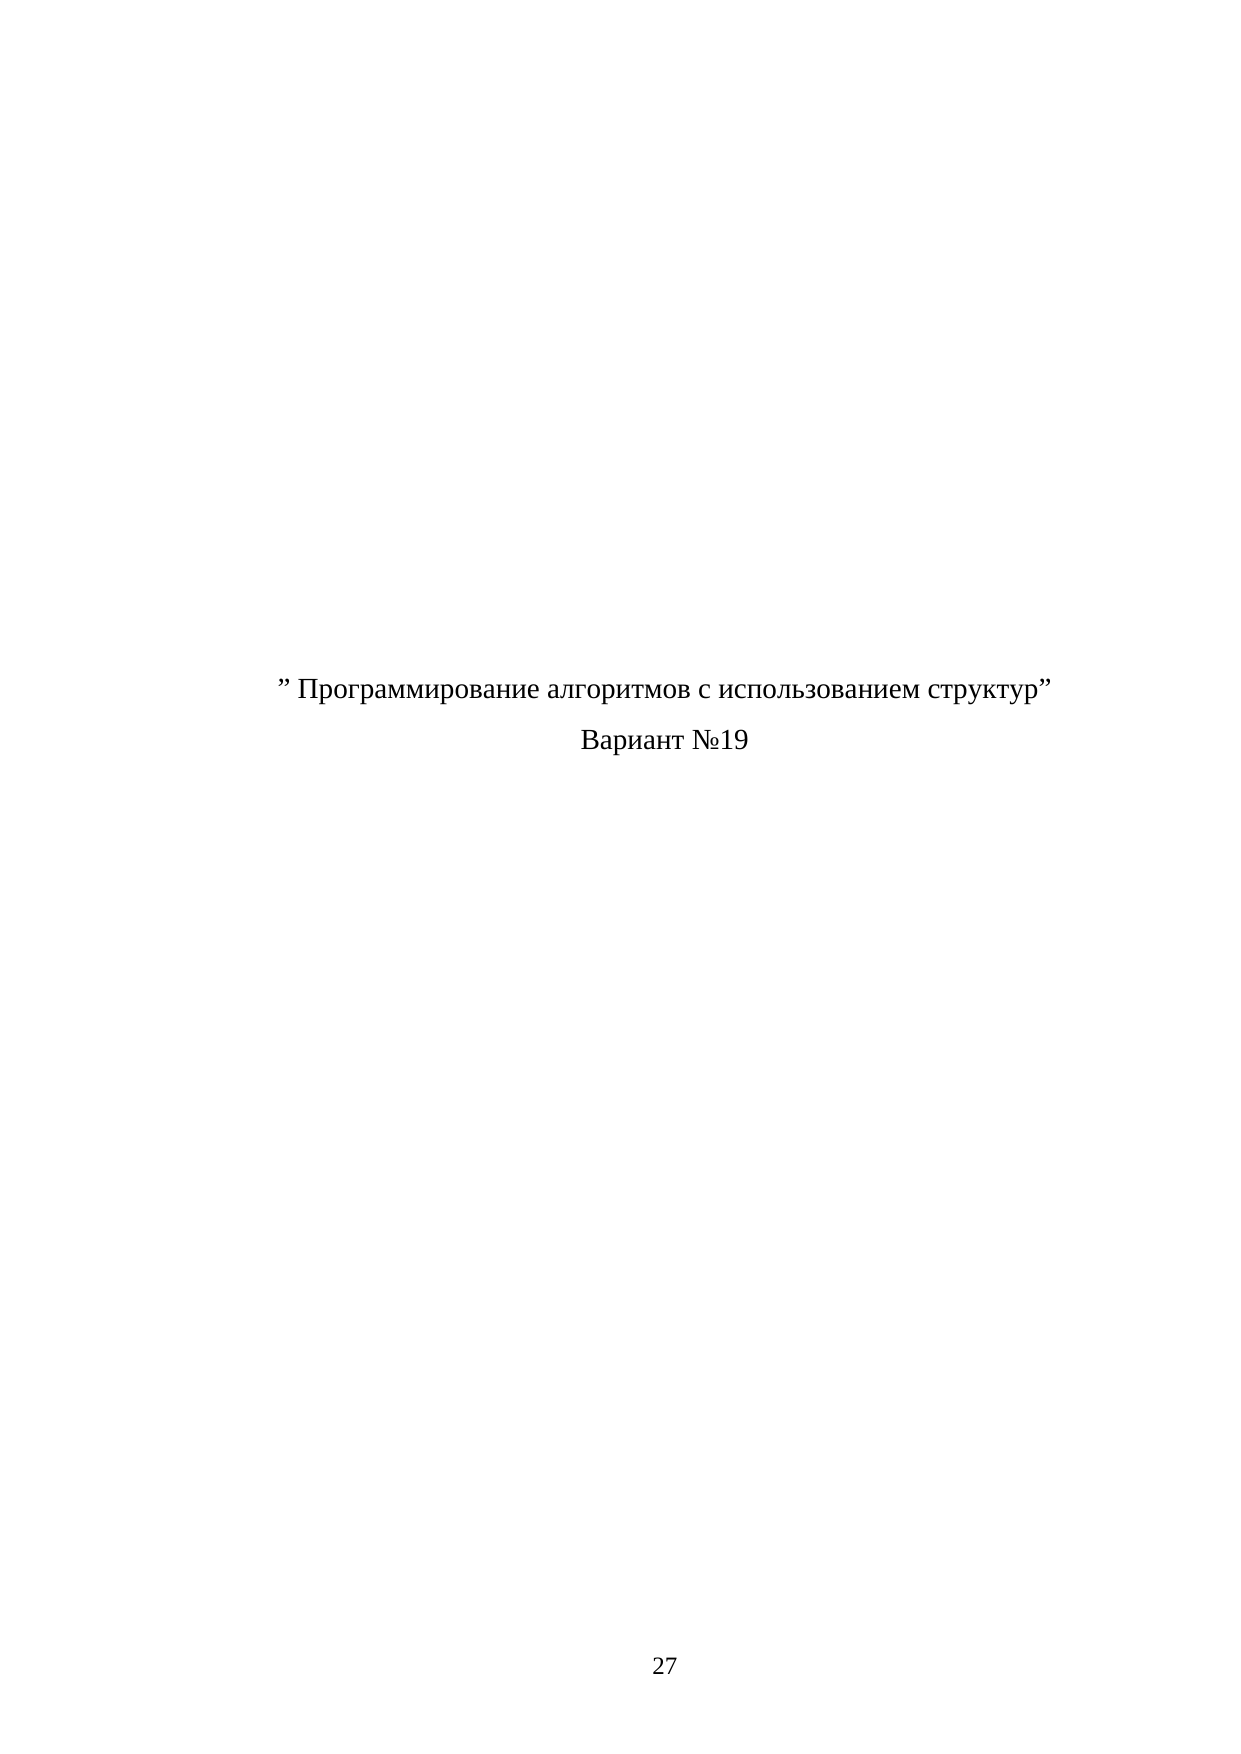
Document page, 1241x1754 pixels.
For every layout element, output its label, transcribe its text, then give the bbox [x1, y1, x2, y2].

text ” Программирование алгоритмов с использованием структур” [177, 672, 1152, 705]
text Вариант №19 [177, 722, 1152, 755]
